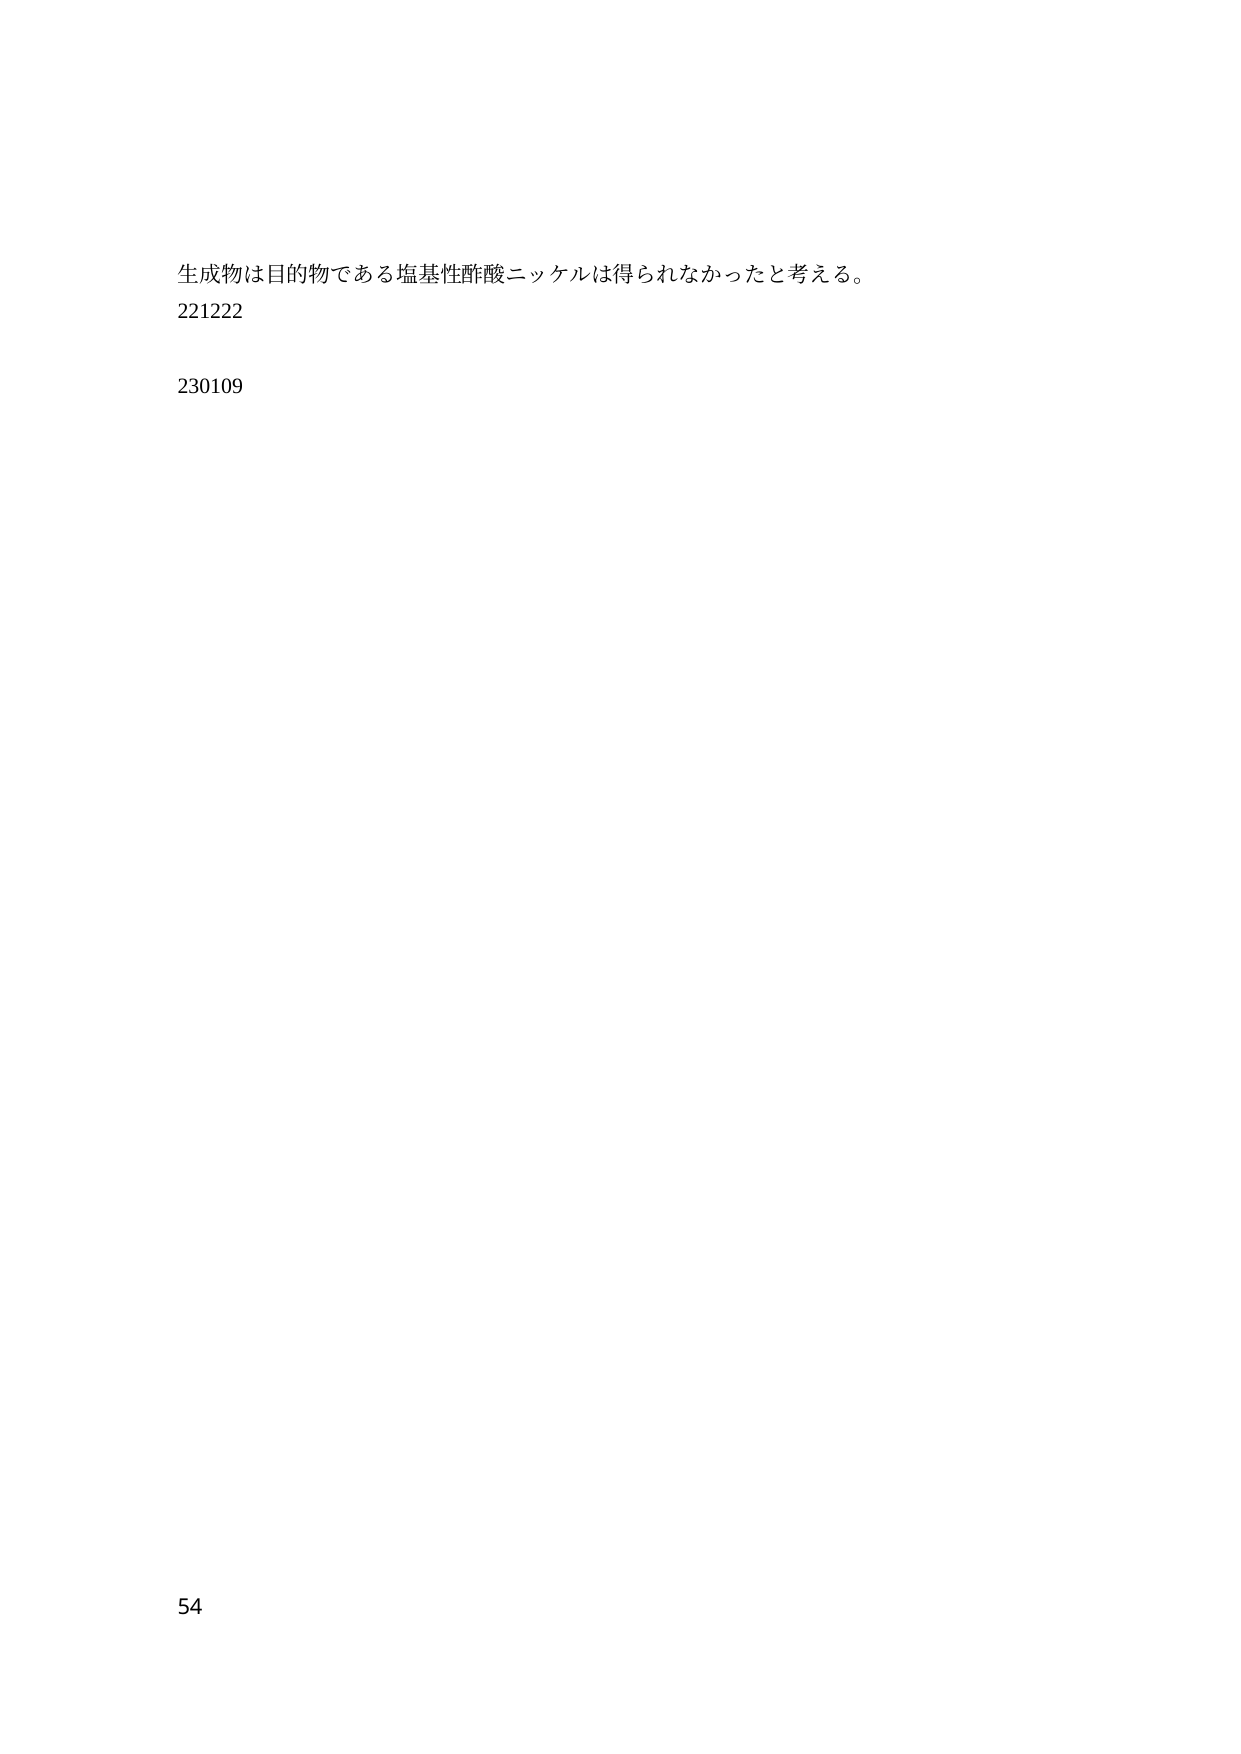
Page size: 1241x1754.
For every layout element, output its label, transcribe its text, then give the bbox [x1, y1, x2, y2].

text 生成物は目的物である塩基性酢酸ニッケルは得られなかったと考える。 [177, 254, 1063, 292]
text 221222 [177, 292, 1063, 329]
text 230109 [177, 367, 1063, 404]
